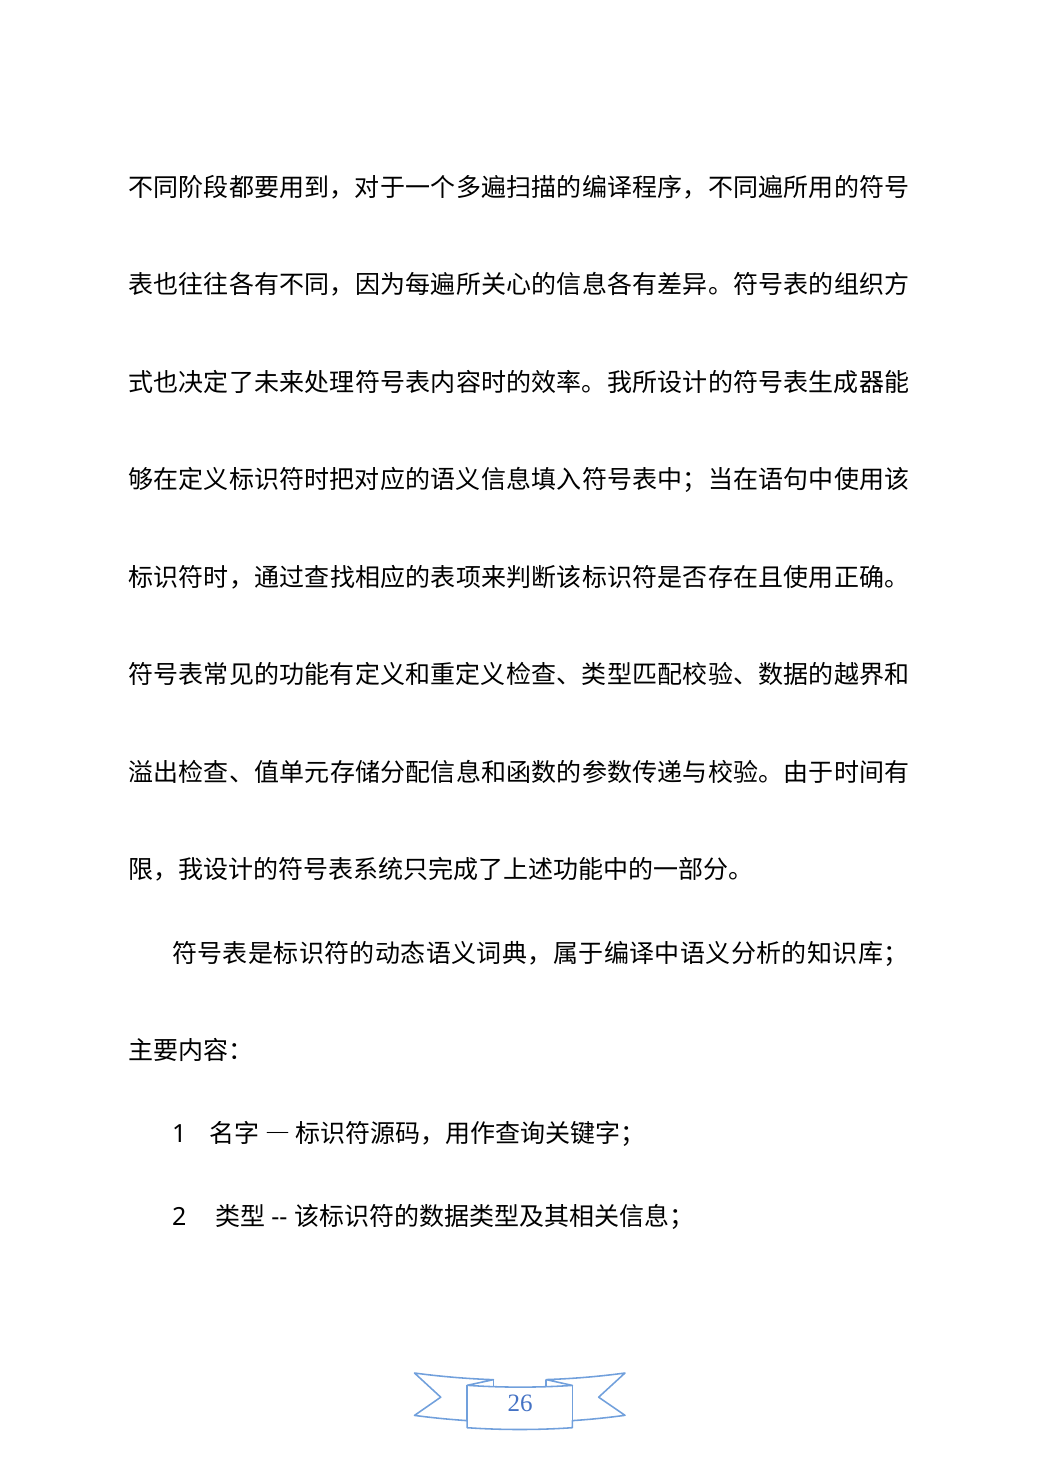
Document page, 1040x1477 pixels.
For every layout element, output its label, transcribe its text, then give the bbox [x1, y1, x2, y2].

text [128, 153, 911, 901]
text 符号表是标识符的动态语义词典，属于编译中语义分析的知识库；主要内容： [128, 919, 911, 1081]
list 类型 -- 该标识符的数据类型及其相关信息； [128, 1182, 911, 1247]
list 名字 — 标识符源码，用作查询关键字； [172, 1099, 911, 1164]
